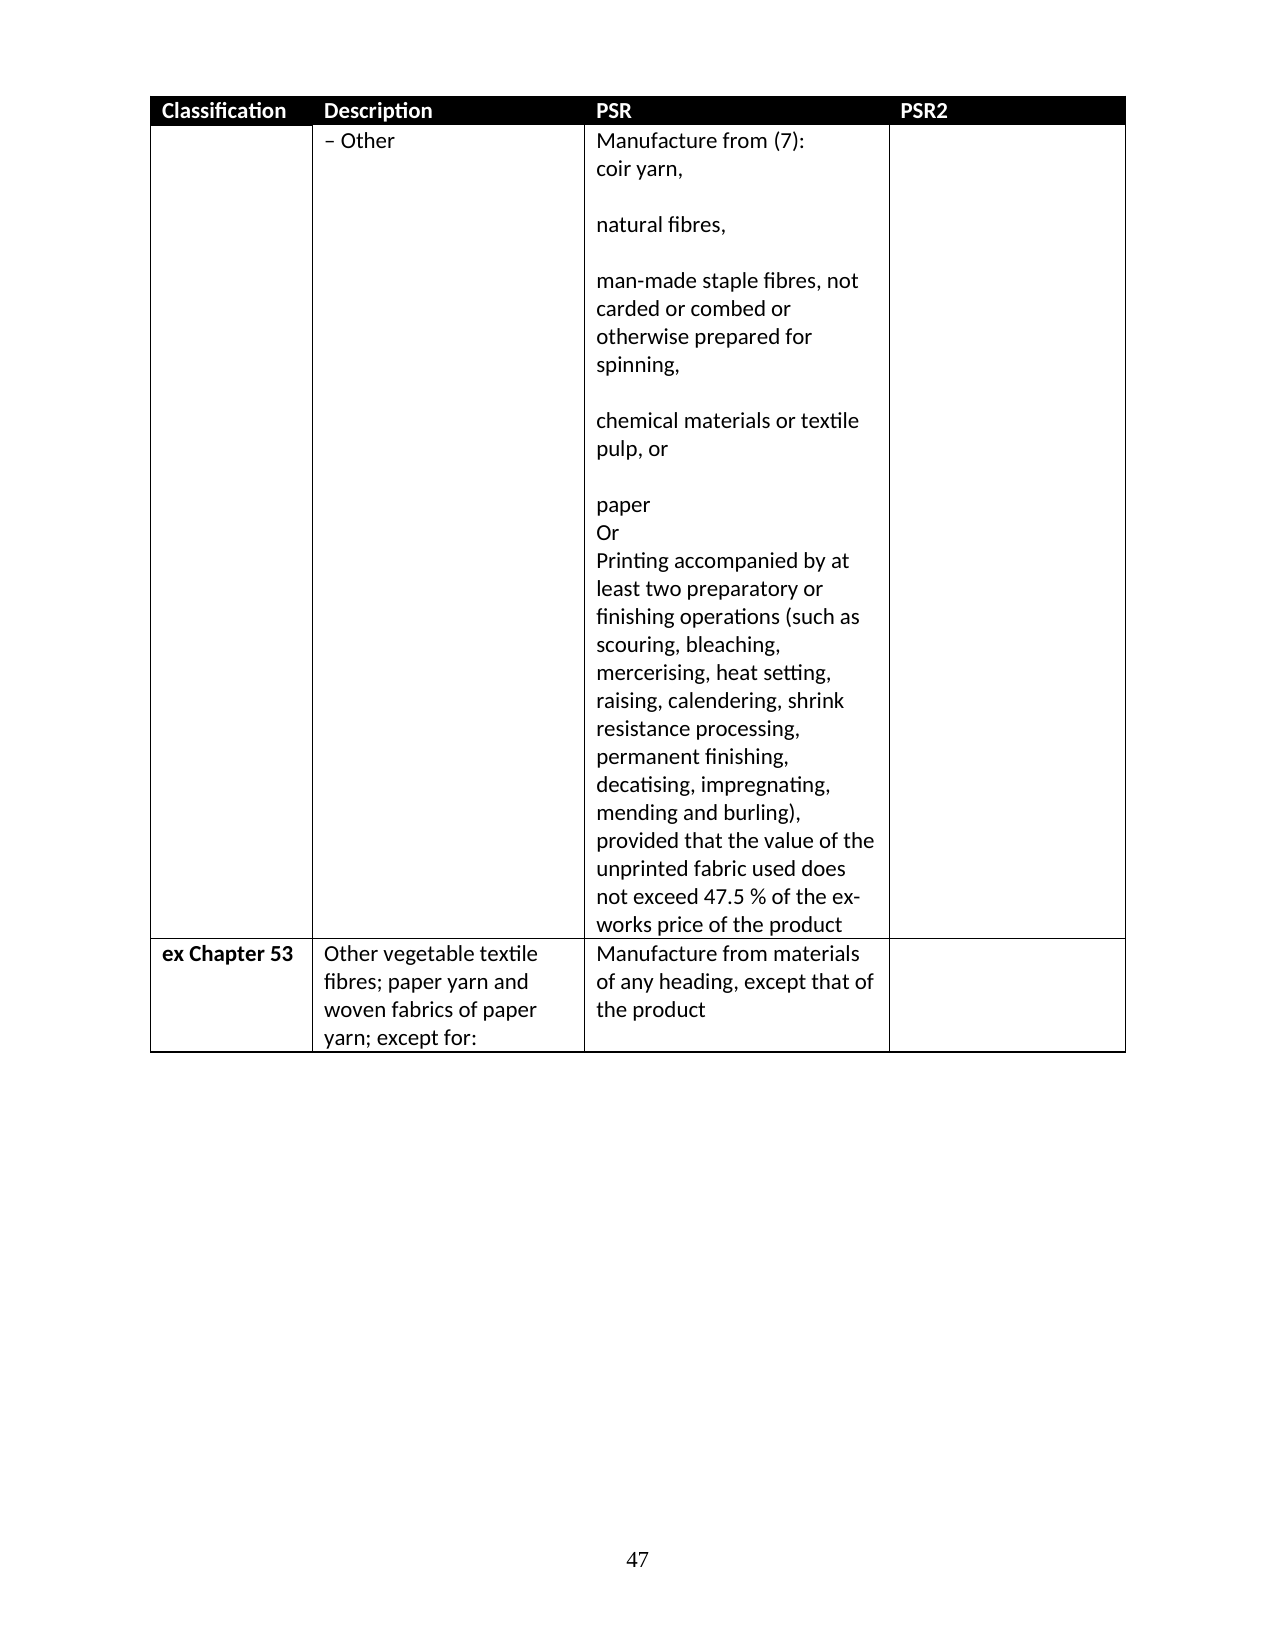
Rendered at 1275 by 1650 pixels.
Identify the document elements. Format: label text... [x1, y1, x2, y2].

table_cell [890, 939, 1125, 1051]
table_cell [890, 125, 1125, 938]
table_cell Manufacture from (7): coir yarn, natural fibres, man-made staple fibres, not carded or combed or otherwise prepared for spinning, chemical materials or textile pulp, or paper Or Printing accompanied by at least two preparatory or finishing operations (such as scouring, bleaching, mercerising, heat setting, raising, calendering, shrink resistance processing, permanent finishing, decatising, impregnating, mending and burling), provided that the value of the unprinted fabric used does not exceed 47.5 % of the ex-works price of the product [585, 125, 889, 938]
table_cell ex Chapter 53 [151, 939, 312, 1051]
table_cell Other vegetable textile fibres; paper yarn and woven fabrics of paper yarn; except for: [313, 939, 584, 1051]
table_header PSR2 [890, 97, 1125, 125]
table_header PSR [585, 97, 889, 125]
table_header Description [313, 97, 584, 125]
table_header Classification [151, 97, 312, 125]
table_cell – Other [313, 125, 584, 938]
table_cell Manufacture from materials of any heading, except that of the product [585, 939, 889, 1051]
